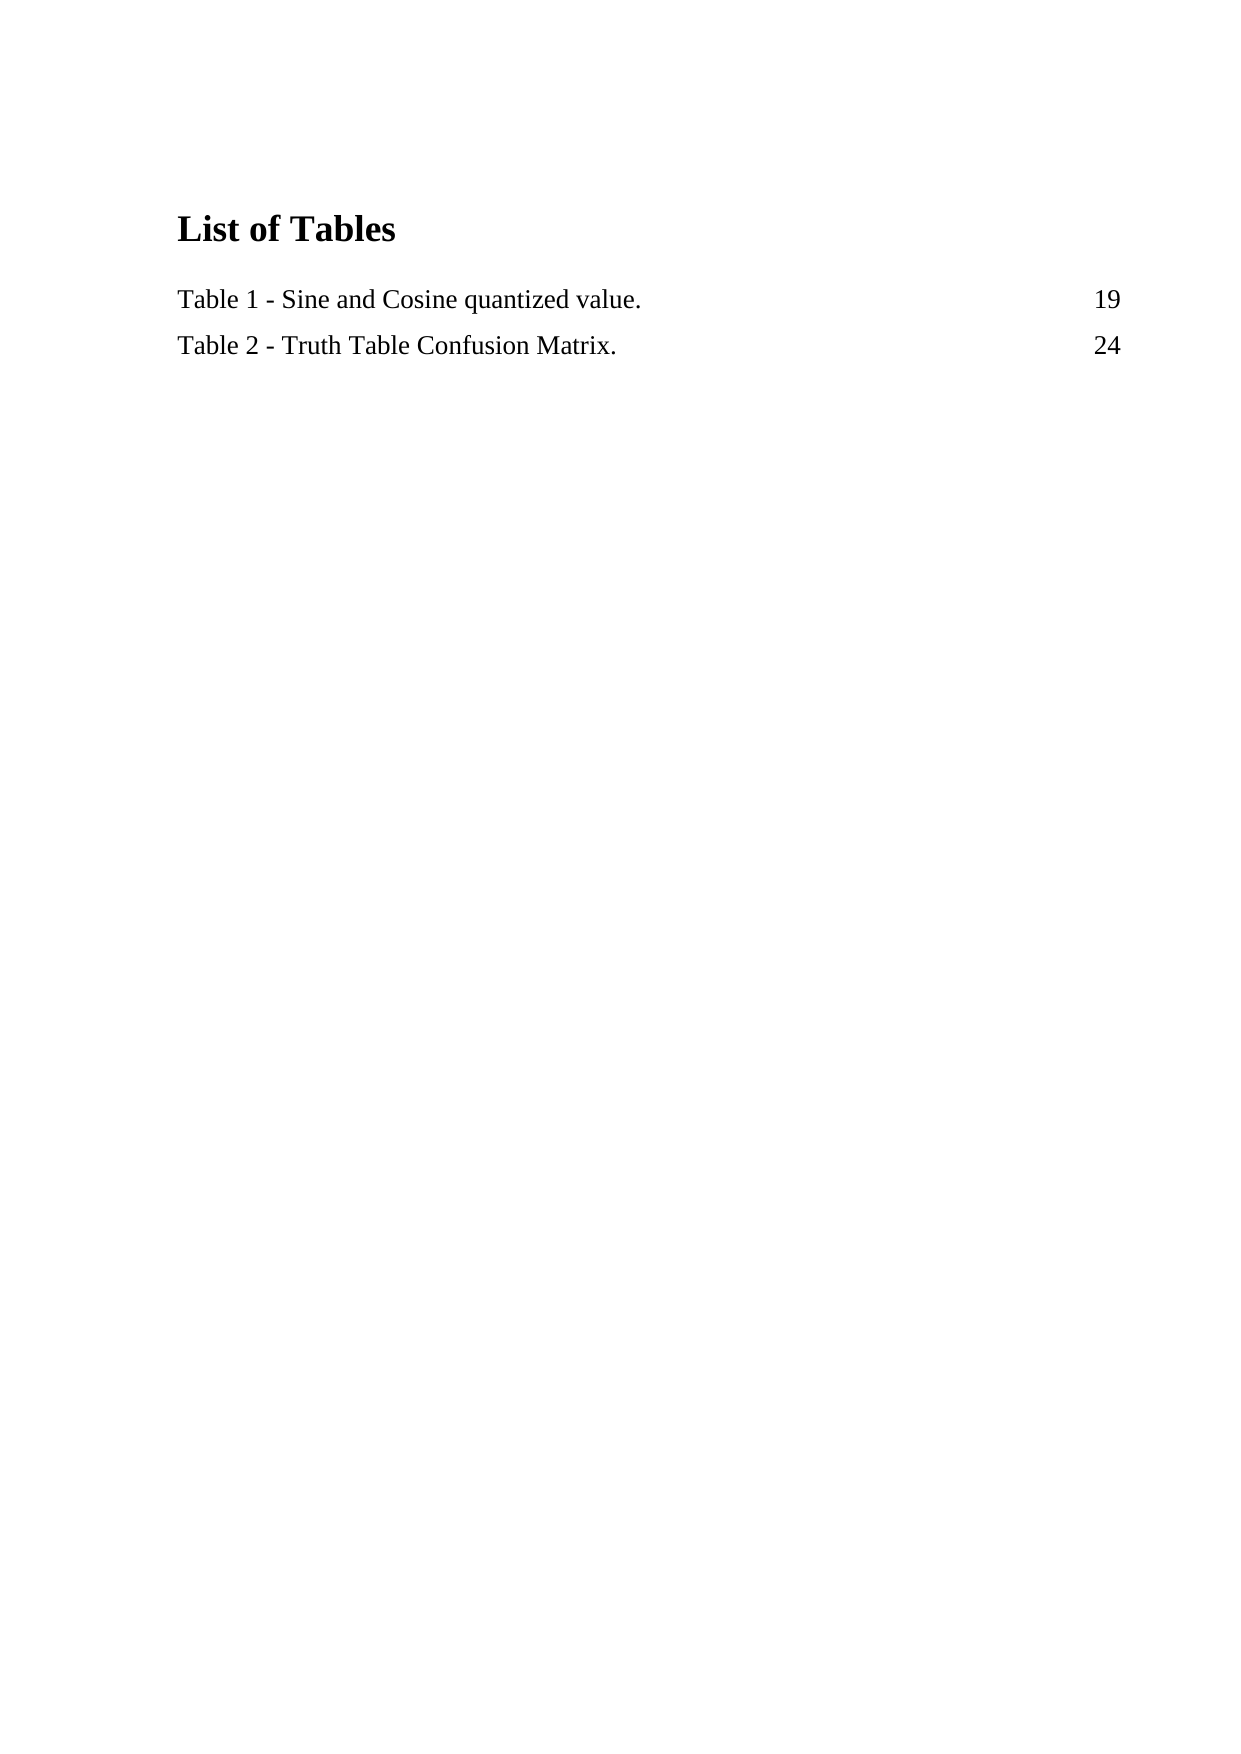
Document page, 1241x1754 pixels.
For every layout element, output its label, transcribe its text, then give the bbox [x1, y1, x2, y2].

subtitle List of Tables [177, 206, 1122, 249]
text Table 2 - Truth Table Confusion Matrix. 24 [177, 329, 1122, 361]
text Table 1 - Sine and Cosine quantized value. 19 [177, 283, 1122, 314]
